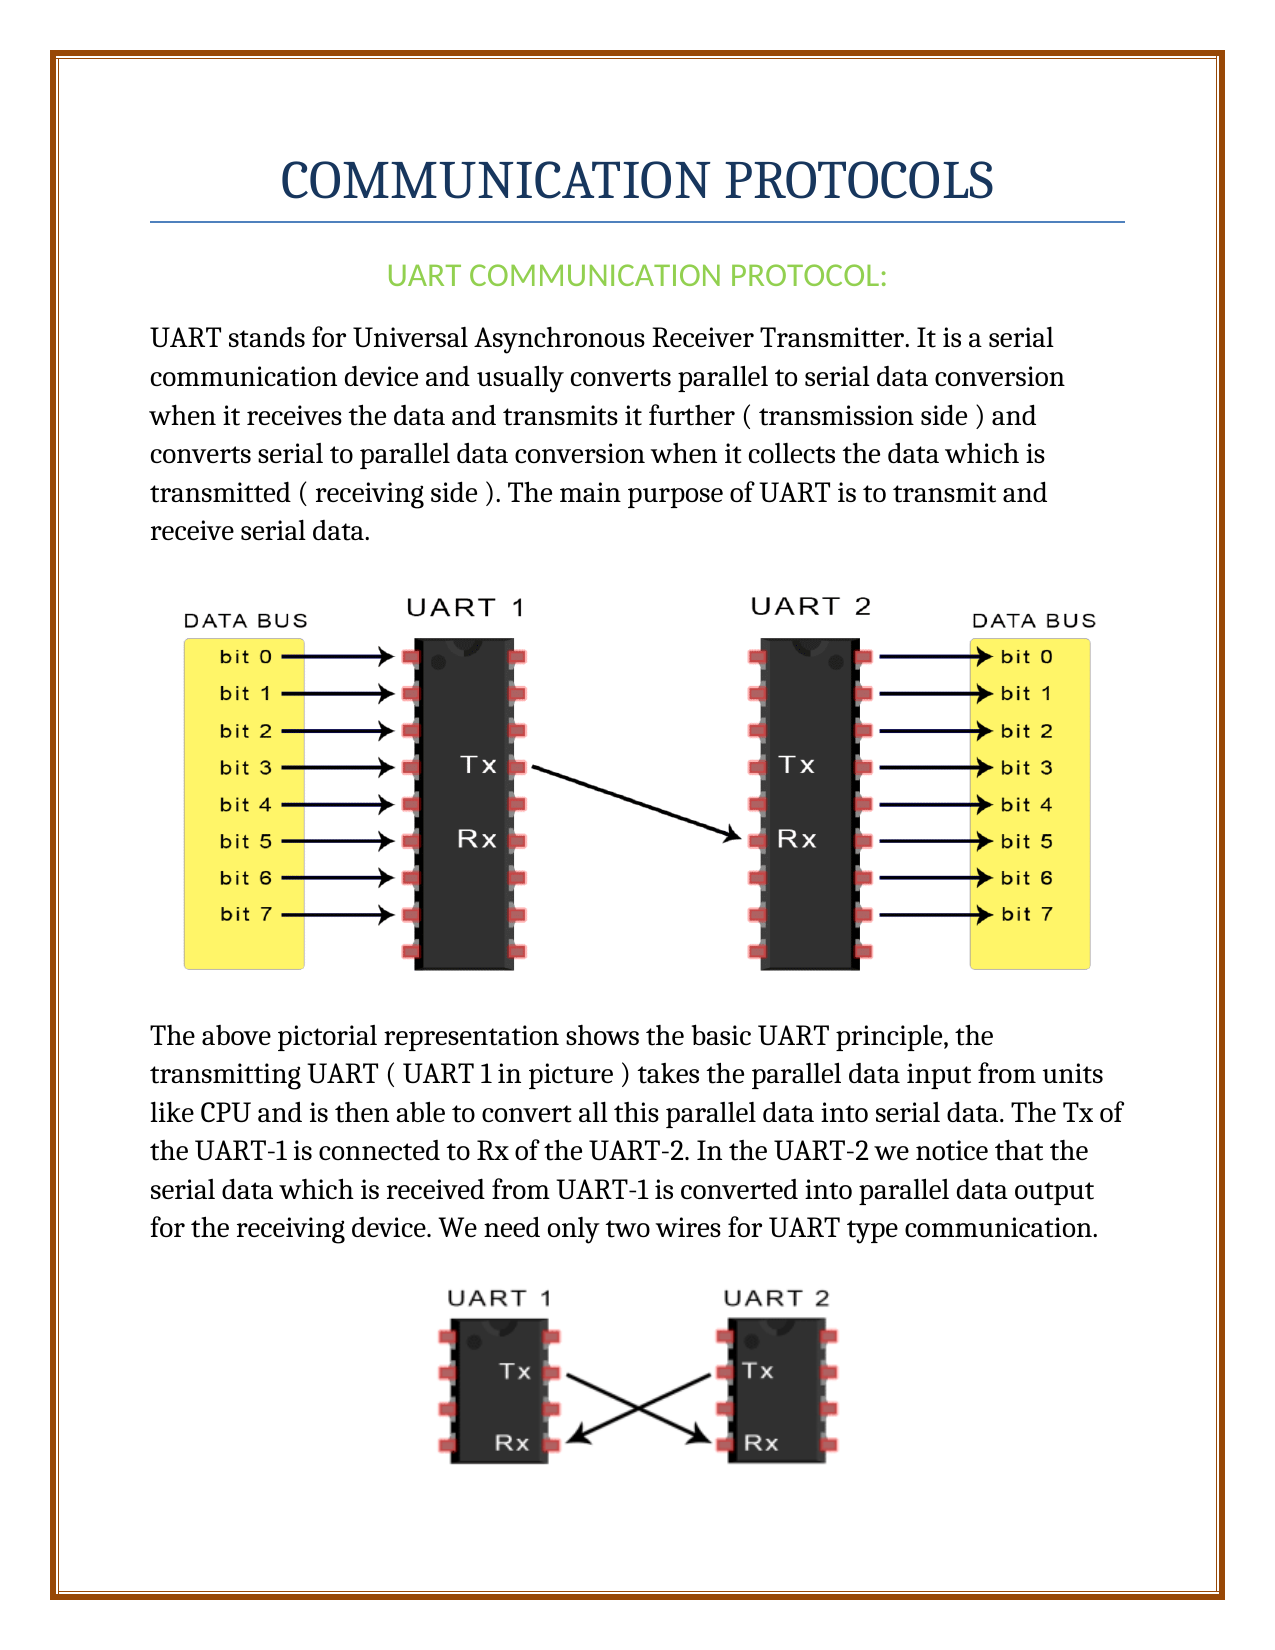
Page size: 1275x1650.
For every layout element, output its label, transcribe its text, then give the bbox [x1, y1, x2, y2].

picture [150, 573, 1125, 994]
title COMMUNICATION PROTOCOLS [150, 150, 1125, 221]
text The above pictorial representation shows the basic UART principle, the transmitting UART ( UART 1 in picture ) takes the parallel data input from units like CPU and is then able to convert all this parallel data into serial data. The Tx of the UART-1 is connected to Rx of the UART-2. In the UART-2 we notice that the serial data which is received from UART-1 is converted into parallel data output for the receiving device. We need only two wires for UART type communication. [150, 1019, 1125, 1245]
text UART COMMUNICATION PROTOCOL: [150, 254, 1125, 295]
picture [416, 1271, 859, 1488]
text UART stands for Universal Asynchronous Receiver Transmitter. It is a serial communication device and usually converts parallel to serial data conversion when it receives the data and transmits it further ( transmission side ) and converts serial to parallel data conversion when it collects the data which is transmitted ( receiving side ). The main purpose of UART is to transmit and receive serial data. [150, 322, 1125, 548]
